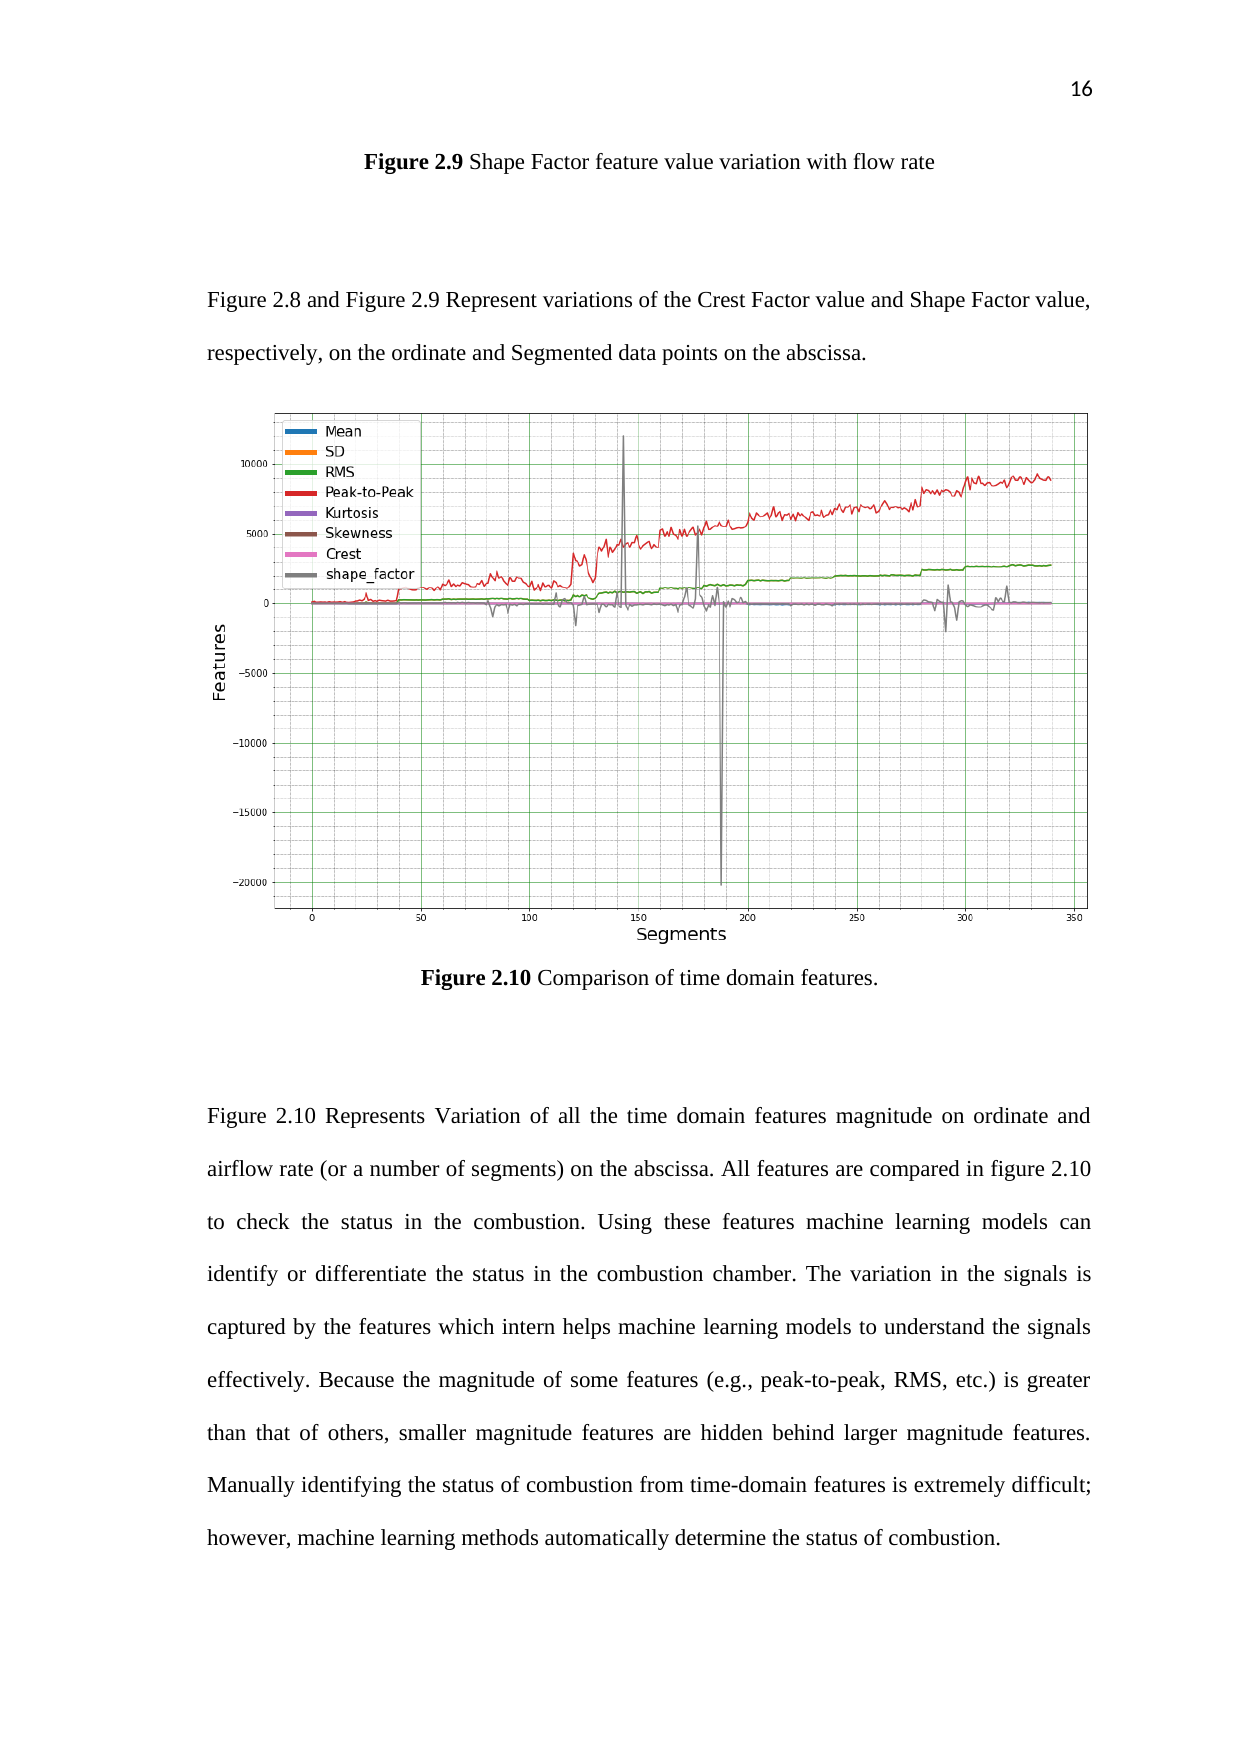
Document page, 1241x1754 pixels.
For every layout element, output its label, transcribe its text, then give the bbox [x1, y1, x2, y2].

text Figure 2.9 Shape Factor feature value variation with flow rate [207, 148, 1093, 174]
text Figure 2.8 and Figure 2.9 Represent variations of the Crest Factor value and Shape Factor value, respectively, on the ordinate and Segmented data points on the abscissa. [207, 286, 1093, 366]
text Figure 2.10 Represents Variation of all the time domain features magnitude on ordinate and airflow rate (or a number of segments) on the abscissa. All features are compared in figure 2.10 to check the status in the combustion. Using these features machine learning models can identify or differentiate the status in the combustion chamber. The variation in the signals is captured by the features which intern helps machine learning models to understand the signals effectively. Because the magnitude of some features (e.g., peak-to-peak, RMS, etc.) is greater than that of others, smaller magnitude features are hidden behind larger magnitude features. Manually identifying the status of combustion from time-domain features is extremely difficult; however, machine learning methods automatically determine the status of combustion. [207, 1102, 1093, 1550]
picture [205, 406, 1093, 950]
text Figure 2.10 Comparison of time domain features. [207, 963, 1093, 990]
